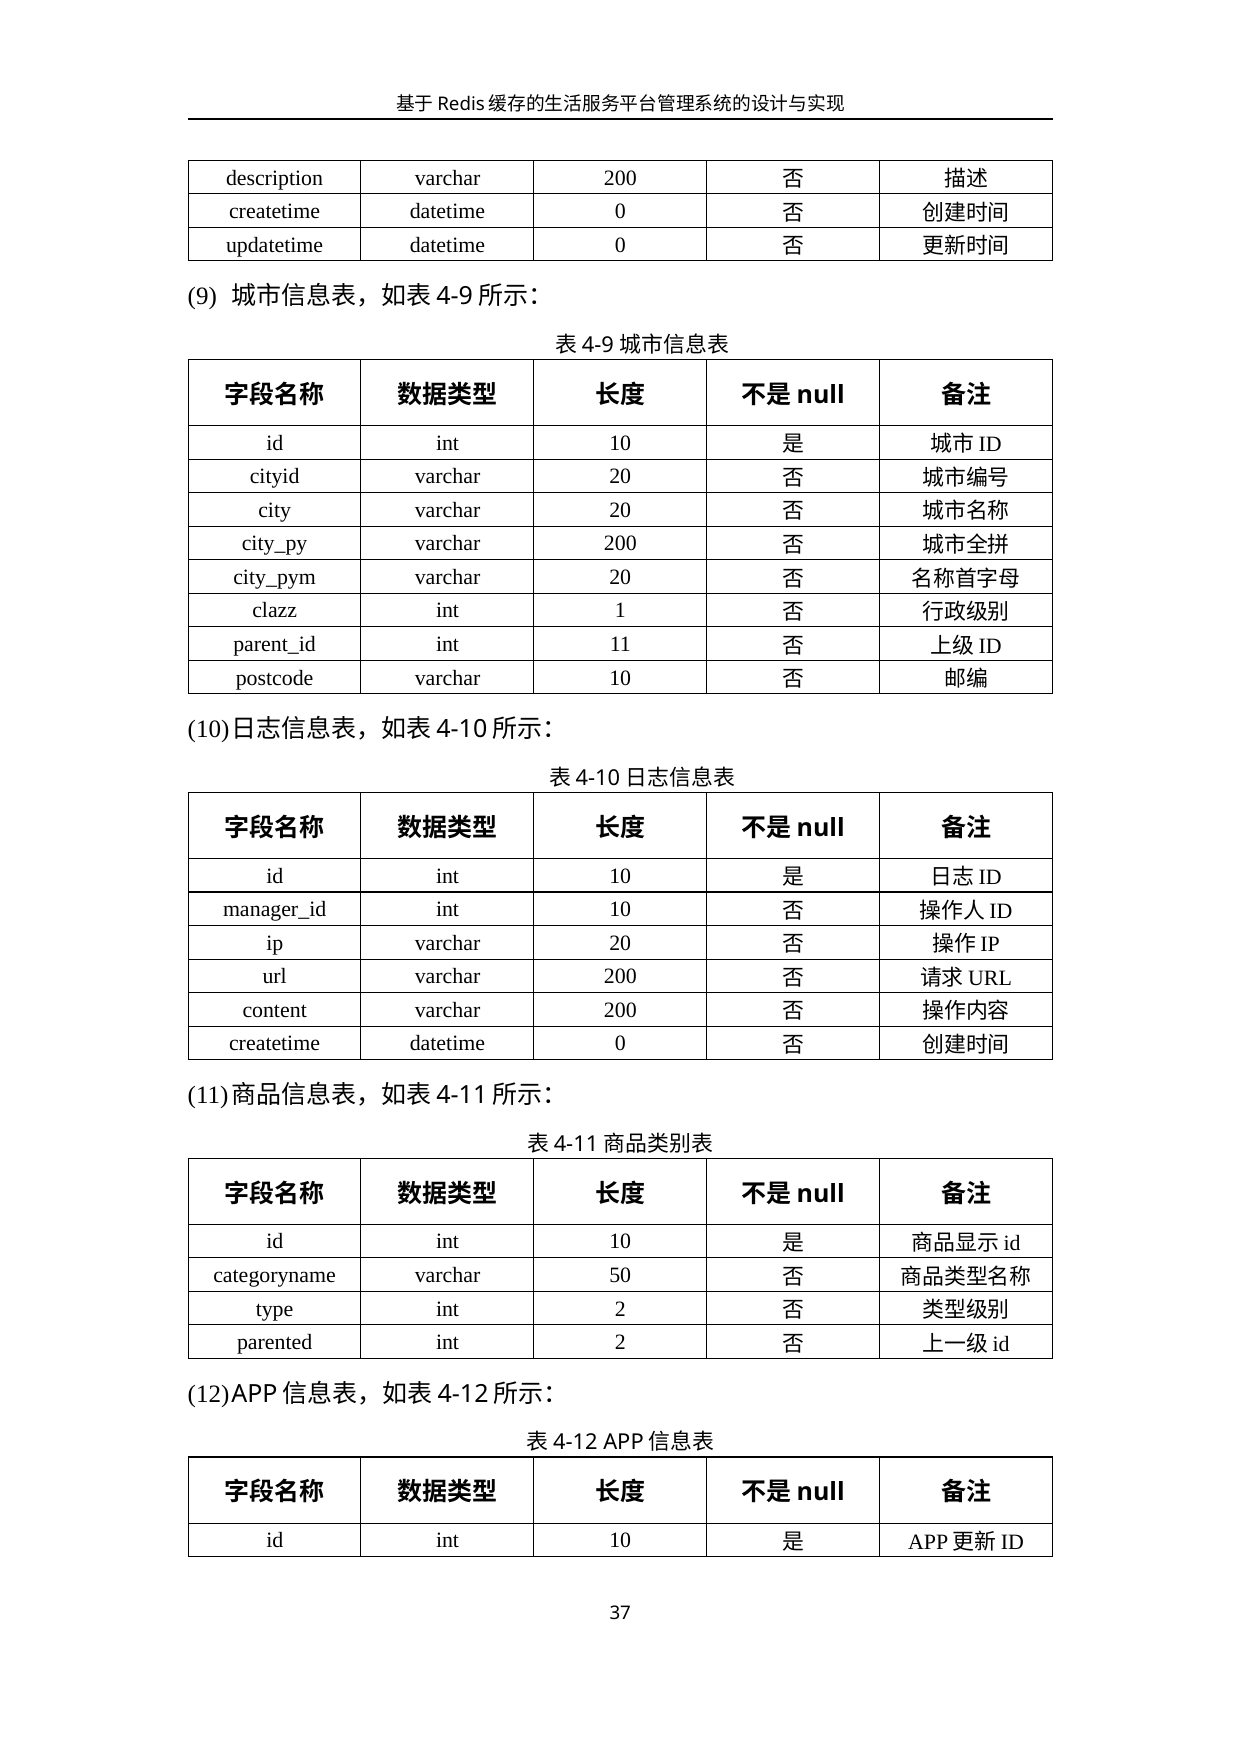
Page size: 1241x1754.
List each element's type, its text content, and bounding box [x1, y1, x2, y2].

table_cell createtime [189, 1027, 360, 1059]
table_cell id [189, 859, 360, 891]
list 表4-9 城市信息表 [231, 326, 1053, 359]
table_cell 城市全拼 [880, 527, 1052, 559]
table_header 长度 [534, 793, 706, 858]
table_cell updatetime [189, 228, 360, 260]
table_cell varchar [361, 560, 533, 593]
table_cell varchar [361, 493, 533, 526]
table_cell description [189, 161, 360, 193]
table_cell 2 [534, 1325, 706, 1358]
table_cell id [189, 1225, 360, 1257]
table_cell 200 [534, 527, 706, 559]
table_cell parented [189, 1325, 360, 1358]
table_cell 10 [534, 859, 706, 891]
table_cell parent_id [189, 627, 360, 660]
table_cell int [361, 1325, 533, 1358]
list 日志信息表，如表4-10所示： [187, 694, 1053, 759]
table_cell id [189, 426, 360, 458]
list 商品信息表，如表4-11所示： [187, 1060, 1053, 1125]
list 城市信息表，如表4-9所示： [187, 261, 1053, 326]
table_cell int [361, 627, 533, 660]
table_cell 上级ID [880, 627, 1052, 660]
table_header 字段名称 [189, 793, 360, 858]
table_header 备注 [880, 360, 1052, 425]
table_cell content [189, 993, 360, 1026]
table_cell int [361, 1292, 533, 1324]
table_cell clazz [189, 594, 360, 626]
table_header 字段名称 [189, 1159, 360, 1224]
table_cell 200 [534, 993, 706, 1026]
table_header 数据类型 [361, 793, 533, 858]
table_header 长度 [534, 360, 706, 425]
table_header 不是null [707, 1458, 879, 1522]
table_cell postcode [189, 661, 360, 693]
table_cell 名称首字母 [880, 560, 1052, 593]
table_cell 2 [534, 1292, 706, 1324]
table_cell 10 [534, 893, 706, 925]
table_cell 商品类型名称 [880, 1258, 1052, 1291]
table_header 备注 [880, 793, 1052, 858]
table_cell 1 [534, 594, 706, 626]
table_cell 否 [707, 594, 879, 626]
table_cell 10 [534, 1524, 706, 1556]
table_cell 商品显示id [880, 1225, 1052, 1257]
table_cell 否 [707, 560, 879, 593]
table_header 长度 [534, 1159, 706, 1224]
table_cell 是 [707, 1524, 879, 1556]
table_cell 是 [707, 426, 879, 458]
table_cell 否 [707, 661, 879, 693]
table_cell 10 [534, 426, 706, 458]
table_cell 否 [707, 1027, 879, 1059]
table_cell 描述 [880, 161, 1052, 193]
table_cell 11 [534, 627, 706, 660]
table_header 数据类型 [361, 360, 533, 425]
table_cell 否 [707, 194, 879, 227]
table_cell 20 [534, 560, 706, 593]
table_cell int [361, 1524, 533, 1556]
table_cell int [361, 859, 533, 891]
table_cell 否 [707, 993, 879, 1026]
table_cell 0 [534, 1027, 706, 1059]
table_cell 邮编 [880, 661, 1052, 693]
table_cell 0 [534, 194, 706, 227]
table_cell 日志ID [880, 859, 1052, 891]
table_cell varchar [361, 661, 533, 693]
text 表4-12 APP信息表 [187, 1424, 1053, 1456]
table_cell city_pym [189, 560, 360, 593]
table_header 数据类型 [361, 1159, 533, 1224]
table_header 不是null [707, 793, 879, 858]
table_cell 否 [707, 893, 879, 925]
table_cell 否 [707, 228, 879, 260]
table_cell 否 [707, 1325, 879, 1358]
table_cell 是 [707, 859, 879, 891]
table_cell cityid [189, 460, 360, 492]
table_cell varchar [361, 926, 533, 958]
table_cell 20 [534, 460, 706, 492]
table_cell 创建时间 [880, 1027, 1052, 1059]
table_cell 200 [534, 960, 706, 992]
table_header 不是null [707, 360, 879, 425]
table_cell 否 [707, 1292, 879, 1324]
table_cell APP更新ID [880, 1524, 1052, 1556]
table_cell datetime [361, 1027, 533, 1059]
table_cell manager_id [189, 893, 360, 925]
table_cell 更新时间 [880, 228, 1052, 260]
table_cell 否 [707, 960, 879, 992]
table_cell 城市ID [880, 426, 1052, 458]
table_cell 操作IP [880, 926, 1052, 958]
text 表4-11 商品类别表 [187, 1125, 1053, 1158]
table_cell categoryname [189, 1258, 360, 1291]
table_cell 否 [707, 161, 879, 193]
table_cell 操作人ID [880, 893, 1052, 925]
table_header 备注 [880, 1458, 1052, 1522]
table_cell 50 [534, 1258, 706, 1291]
table_cell 是 [707, 1225, 879, 1257]
table_cell 否 [707, 627, 879, 660]
table_cell 10 [534, 1225, 706, 1257]
table_cell 行政级别 [880, 594, 1052, 626]
table_cell varchar [361, 1258, 533, 1291]
table_cell 20 [534, 926, 706, 958]
table_cell 否 [707, 527, 879, 559]
table_cell varchar [361, 993, 533, 1026]
table_cell ip [189, 926, 360, 958]
table_cell 否 [707, 493, 879, 526]
table_cell 否 [707, 460, 879, 492]
table_cell 否 [707, 926, 879, 958]
table_header 备注 [880, 1159, 1052, 1224]
table_cell createtime [189, 194, 360, 227]
table_cell int [361, 426, 533, 458]
table_header 数据类型 [361, 1458, 533, 1522]
table_cell int [361, 594, 533, 626]
table_cell 操作内容 [880, 993, 1052, 1026]
table_header 不是null [707, 1159, 879, 1224]
table_cell 城市名称 [880, 493, 1052, 526]
table_cell 20 [534, 493, 706, 526]
table_cell type [189, 1292, 360, 1324]
table_cell 类型级别 [880, 1292, 1052, 1324]
table_cell varchar [361, 527, 533, 559]
list 表4-10 日志信息表 [231, 759, 1053, 792]
table_cell 请求URL [880, 960, 1052, 992]
table_cell city [189, 493, 360, 526]
table_header 字段名称 [189, 1458, 360, 1522]
table_cell 否 [707, 1258, 879, 1291]
table_cell 城市编号 [880, 460, 1052, 492]
table_cell 创建时间 [880, 194, 1052, 227]
table_cell url [189, 960, 360, 992]
table_cell int [361, 893, 533, 925]
table_cell city_py [189, 527, 360, 559]
table_header 字段名称 [189, 360, 360, 425]
table_cell 上一级id [880, 1325, 1052, 1358]
table_cell int [361, 1225, 533, 1257]
table_cell varchar [361, 161, 533, 193]
table_cell 10 [534, 661, 706, 693]
table_cell varchar [361, 460, 533, 492]
table_cell datetime [361, 228, 533, 260]
table_header 长度 [534, 1458, 706, 1522]
table_cell datetime [361, 194, 533, 227]
list APP信息表，如表4-12所示： [187, 1359, 1053, 1424]
table_cell varchar [361, 960, 533, 992]
table_cell id [189, 1524, 360, 1556]
table_cell 200 [534, 161, 706, 193]
table_cell 0 [534, 228, 706, 260]
